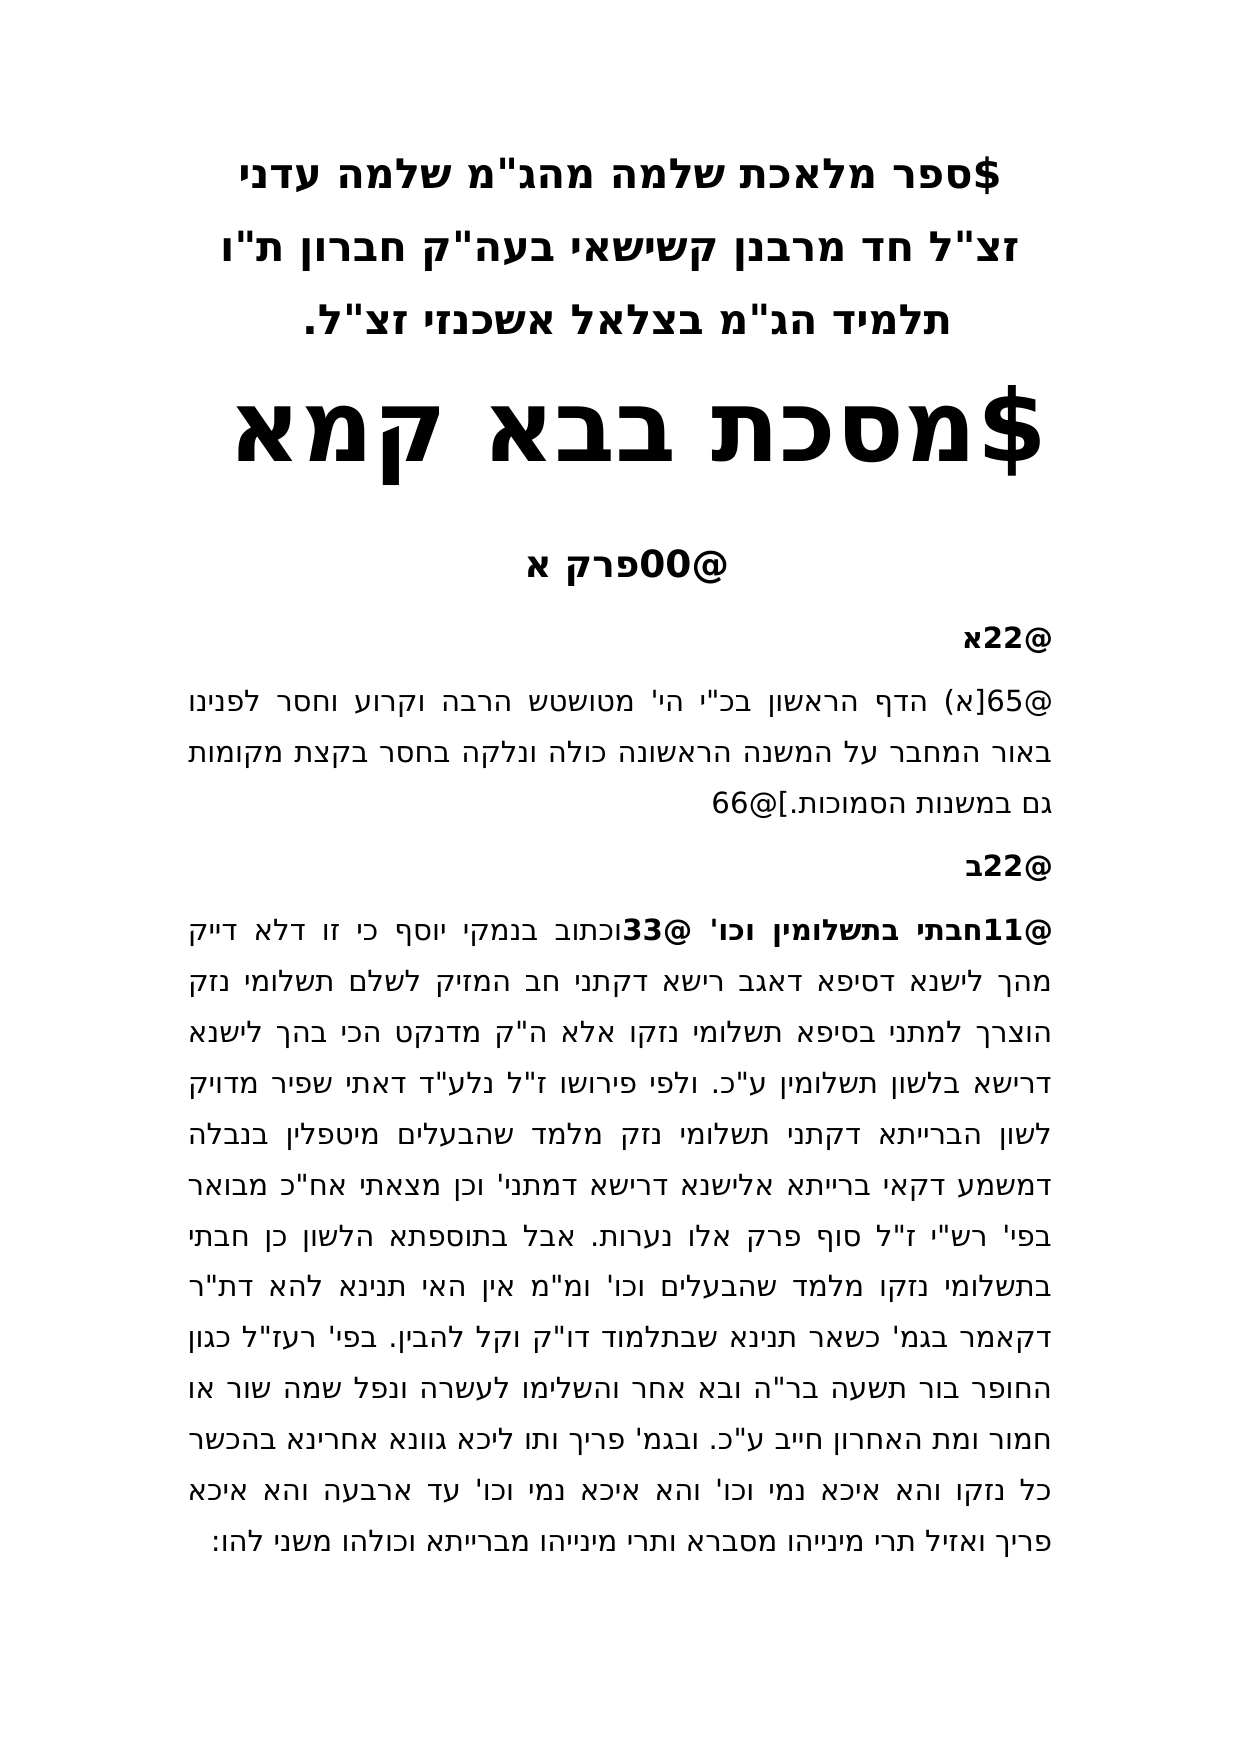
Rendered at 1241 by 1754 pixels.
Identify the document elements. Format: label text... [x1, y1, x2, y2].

subtitle @00פרק א [187, 543, 1053, 587]
text $מסכת בבא קמא [187, 368, 1053, 485]
subtitle @22א [187, 621, 1053, 655]
text @11חבתי בתשלומין וכו' @33וכתוב בנמקי יוסף כי זו דלא דייק מהך לישנא דסיפא דאגב רישא דקתני חב המזיק לשלם תשלומי נזק הוצרך למתני בסיפא תשלומי נזקו אלא ה"ק מדנקט הכי בהך לישנא דרישא בלשון תשלומין ע"כ. ולפי פירושו ז"ל נלע"ד דאתי שפיר מדויק לשון הברייתא דקתני תשלומי נזק מלמד שהבעלים מיטפלין בנבלה דמשמע דקאי ברייתא אלישנא דרישא דמתני' וכן מצאתי אח"כ מבואר בפי' רש"י ז"ל סוף פרק אלו נערות. אבל בתוספתא הלשון כן חבתי בתשלומי נזקו מלמד שהבעלים וכו' ומ"מ אין האי תנינא להא דת"ר דקאמר בגמ' כשאר תנינא שבתלמוד דו"ק וקל להבין. בפי' רעז"ל כגון החופר בור תשעה בר"ה ובא אחר והשלימו לעשרה ונפל שמה שור או חמור ומת האחרון חייב ע"כ. ובגמ' פריך ותו ליכא גוונא אחרינא בהכשר כל נזקו והא איכא נמי וכו' והא איכא נמי וכו' עד ארבעה והא איכא פריך ואזיל תרי מינייהו מסברא ותרי מינייהו מברייתא וכולהו משני להו: [187, 913, 1053, 1558]
text @65[א) הדף הראשון בכ"י הי' מטושטש הרבה וקרוע וחסר לפנינו באור המחבר על המשנה הראשונה כולה ונלקה בחסר בקצת מקומות גם במשנות הסמוכות.]@66 [187, 684, 1053, 820]
text $ספר מלאכת שלמה מהג"מ שלמה עדני זצ"ל חד מרבנן קשישאי בעה"ק חברון ת"ו תלמיד הג"מ בצלאל אשכנזי זצ"ל. [187, 150, 1053, 344]
subtitle @22ב [187, 850, 1053, 884]
